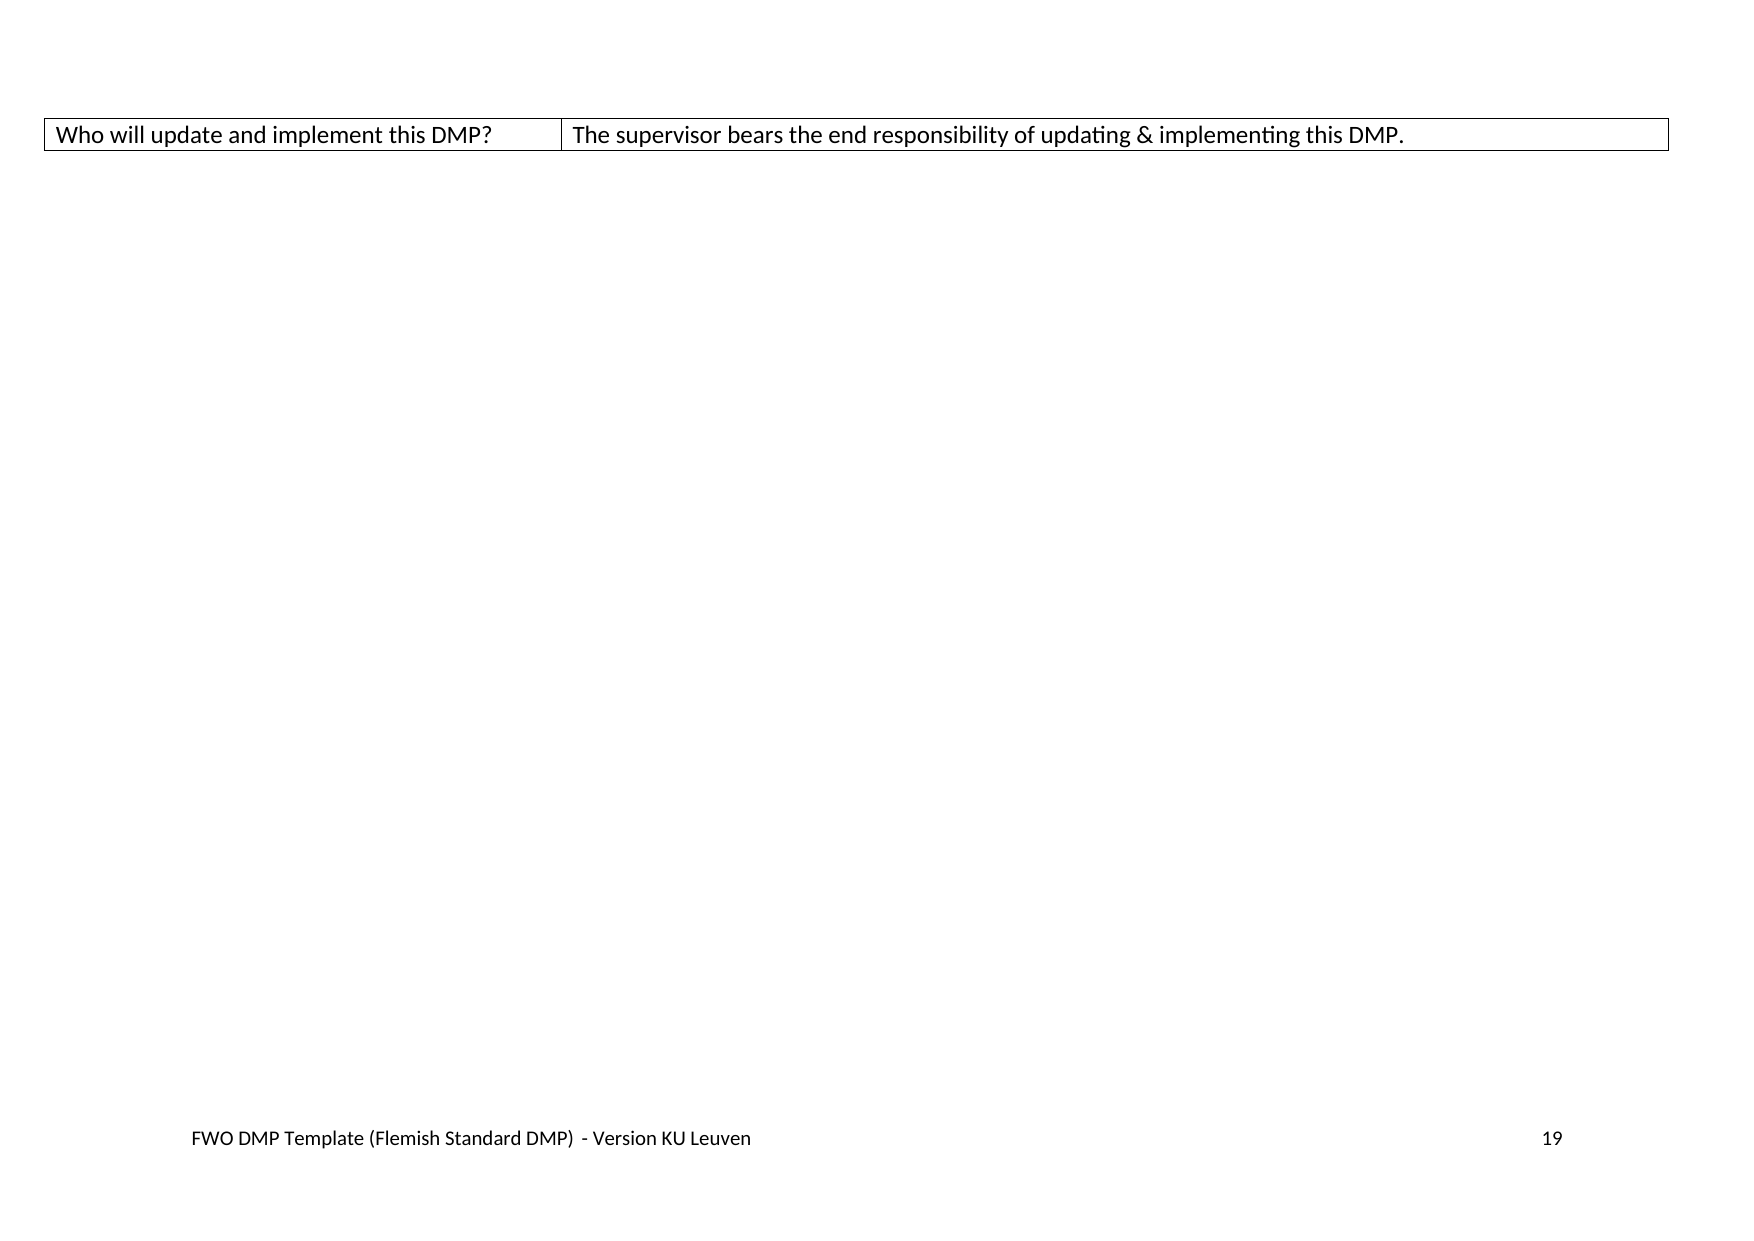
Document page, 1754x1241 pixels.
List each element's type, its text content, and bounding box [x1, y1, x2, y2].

table_cell Who will update and implement this DMP? [45, 119, 561, 150]
table_cell The supervisor bears the end responsibility of updating & implementing this DMP. [562, 119, 1668, 150]
